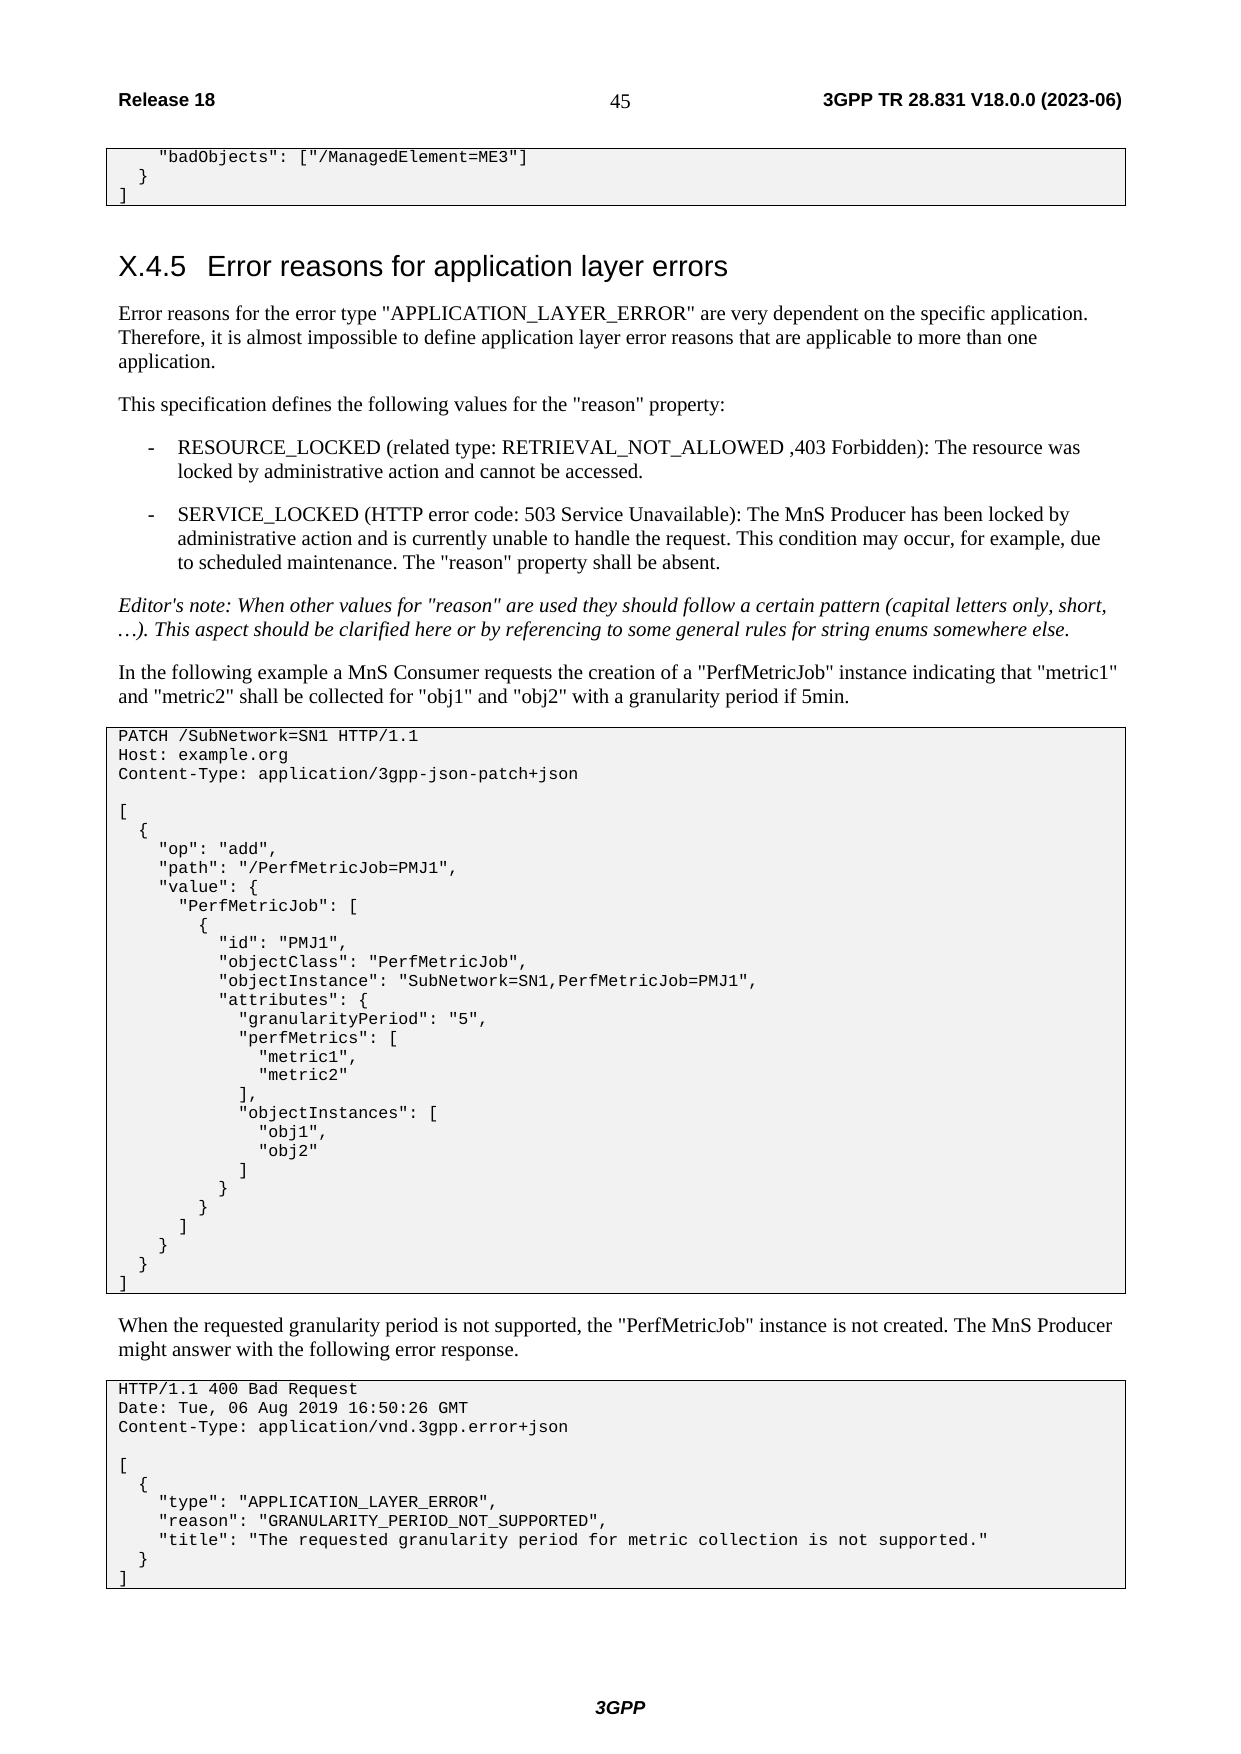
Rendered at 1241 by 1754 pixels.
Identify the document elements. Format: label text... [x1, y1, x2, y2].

text - RESOURCE_LOCKED (related type: RETRIEVAL_NOT_ALLOWED ,403 Forbidden): The resource was locked by administrative action and cannot be accessed. [148, 435, 1122, 483]
text X.4.5 Error reasons for application layer errors [118, 249, 1122, 282]
table_header PATCH /SubNetwork=SN1 HTTP/1.1 Host: example.org Content-Type: application/3gpp-json-patch+json [ { "op": "add", "path": "/PerfMetricJob=PMJ1", "value": { "PerfMetricJob": [ { "id": "PMJ1", "objectClass": "PerfMetricJob", "objectInstance": "SubNetwork=SN1,PerfMetricJob=PMJ1", "attributes": { "granularityPeriod": "5", "perfMetrics": [ "metric1", "metric2" ], "objectInstances": [ "obj1", "obj2" ] } } ] } } ] [107, 728, 1125, 1293]
table_header HTTP/1.1 400 Bad Request Date: Tue, 06 Aug 2019 16:50:26 GMT Content-Type: application/vnd.3gpp.error+json [ { "type": "APPLICATION_LAYER_ERROR", "reason": "GRANULARITY_PERIOD_NOT_SUPPORTED", "title": "The requested granularity period for metric collection is not supported." } ] [107, 1381, 1125, 1588]
text - SERVICE_LOCKED (HTTP error code: 503 Service Unavailable): The MnS Producer has been locked by administrative action and is currently unable to handle the request. This condition may occur, for example, due to scheduled maintenance. The "reason" property shall be absent. [148, 502, 1122, 574]
text This specification defines the following values for the "reason" property: [118, 392, 1122, 416]
text In the following example a MnS Consumer requests the creation of a "PerfMetricJob" instance indicating that "metric1" and "metric2" shall be collected for "obj1" and "obj2" with a granularity period if 5min. [118, 660, 1122, 708]
text Editor's note: When other values for "reason" are used they should follow a certain pattern (capital letters only, short, …). This aspect should be clarified here or by referencing to some general rules for string enums somewhere else. [118, 593, 1122, 641]
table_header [107, 149, 1125, 205]
text Error reasons for the error type "APPLICATION_LAYER_ERROR" are very dependent on the specific application. Therefore, it is almost impossible to define application layer error reasons that are applicable to more than one application. [118, 301, 1122, 373]
text When the requested granularity period is not supported, the "PerfMetricJob" instance is not created. The MnS Producer might answer with the following error response. [118, 1313, 1122, 1361]
